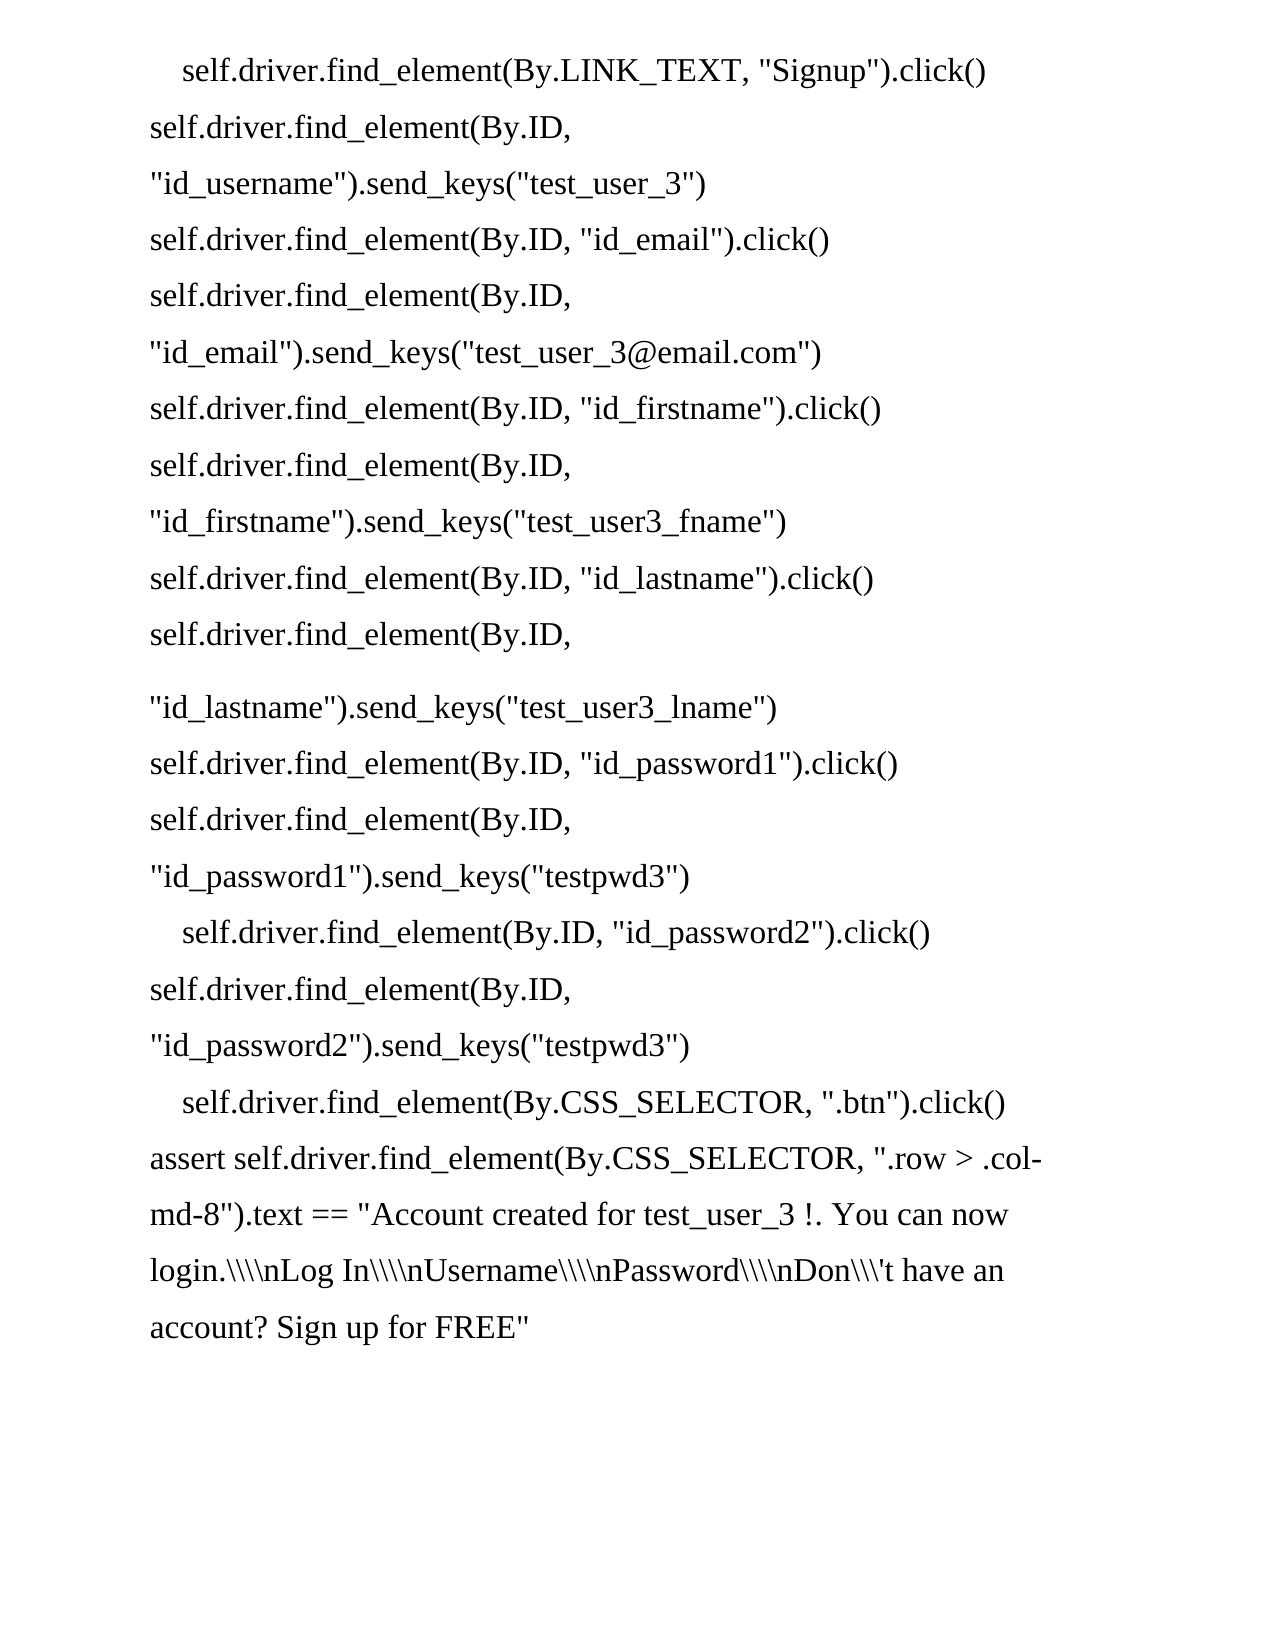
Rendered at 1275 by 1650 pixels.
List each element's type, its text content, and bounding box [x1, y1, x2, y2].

text self.driver.find_element(By.LINK_TEXT, "Signup").click() self.driver.find_element(By.ID, "id_username").send_keys("test_user_3") self.driver.find_element(By.ID, "id_email").click() self.driver.find_element(By.ID, [148, 51, 1092, 314]
text "id_lastname").send_keys("test_user3_lname") self.driver.find_element(By.ID, "id_password1").click() self.driver.find_element(By.ID, "id_password1").send_keys("testpwd3") [148, 687, 1092, 894]
text "id_email").send_keys("test_user_3@email.com") self.driver.find_element(By.ID, "id_firstname").click() self.driver.find_element(By.ID, [148, 332, 1092, 483]
text self.driver.find_element(By.ID, "id_password2").click() self.driver.find_element(By.ID, "id_password2").send_keys("testpwd3") [148, 913, 1092, 1063]
text self.driver.find_element(By.CSS_SELECTOR, ".btn").click() assert self.driver.find_element(By.CSS_SELECTOR, ".row > .col-md-8").text == "Account created for test_user_3 !. You can now login.\\\\nLog In\\\\nUsername\\\\nPassword\\\\nDon\\\'t have an account? Sign up for FREE" [148, 1082, 1092, 1345]
text "id_firstname").send_keys("test_user3_fname") self.driver.find_element(By.ID, "id_lastname").click() self.driver.find_element(By.ID, [148, 502, 1092, 652]
